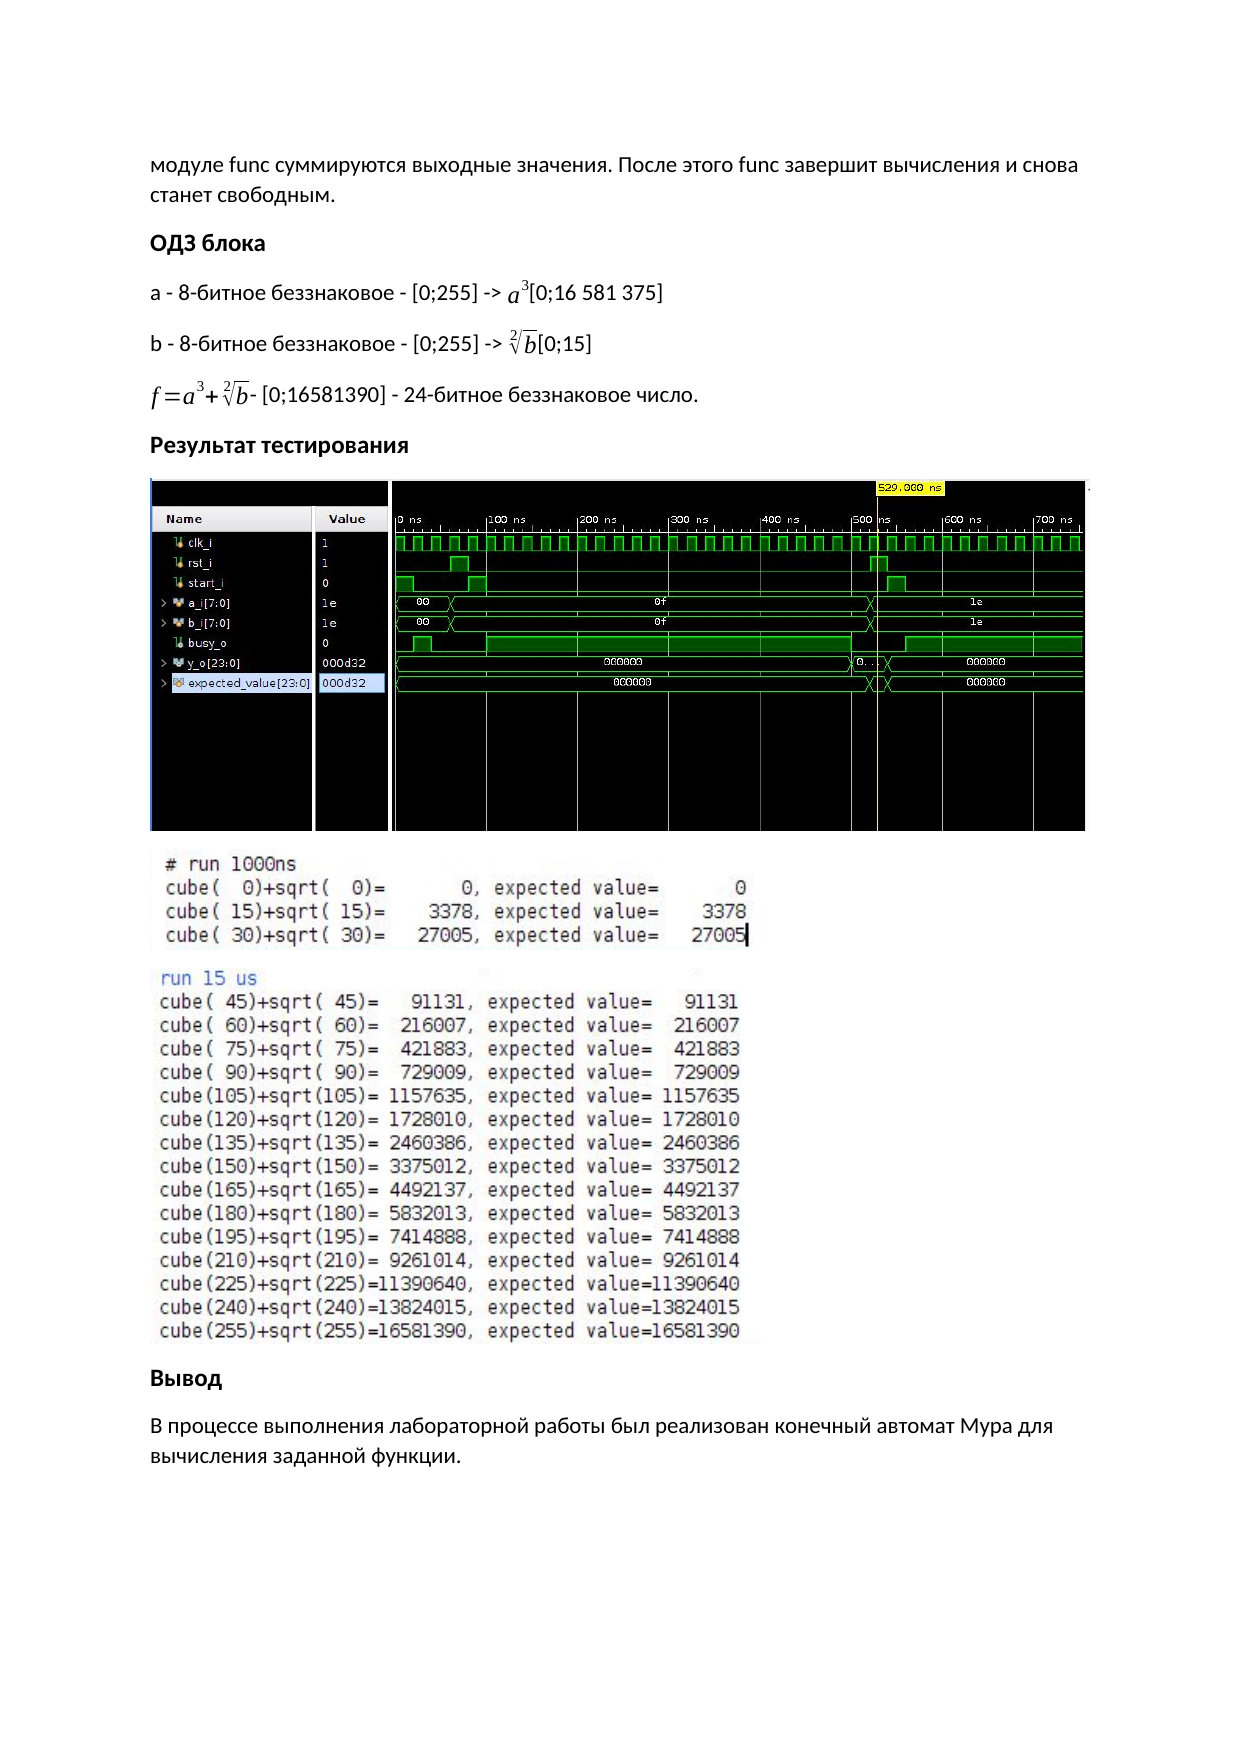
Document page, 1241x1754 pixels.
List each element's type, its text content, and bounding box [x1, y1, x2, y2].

text b - 8-битное беззнаковое - [0;255] -> [0;15] [150, 327, 1090, 359]
picture [150, 849, 777, 950]
text ОДЗ блока [150, 227, 1090, 258]
text Результат тестирования [150, 429, 1090, 459]
text Вывод [150, 1362, 1090, 1392]
picture [150, 478, 1091, 831]
text - [0;16581390] - 24-битное беззнаковое число. [150, 378, 1090, 410]
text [150, 150, 1090, 208]
picture [150, 968, 761, 1344]
text В процессе выполнения лабораторной работы был реализован конечный автомат Мура для вычисления заданной функции. [150, 1411, 1090, 1470]
text a - 8-битное беззнаковое - [0;255] -> [0;16 581 375] [150, 277, 1090, 308]
